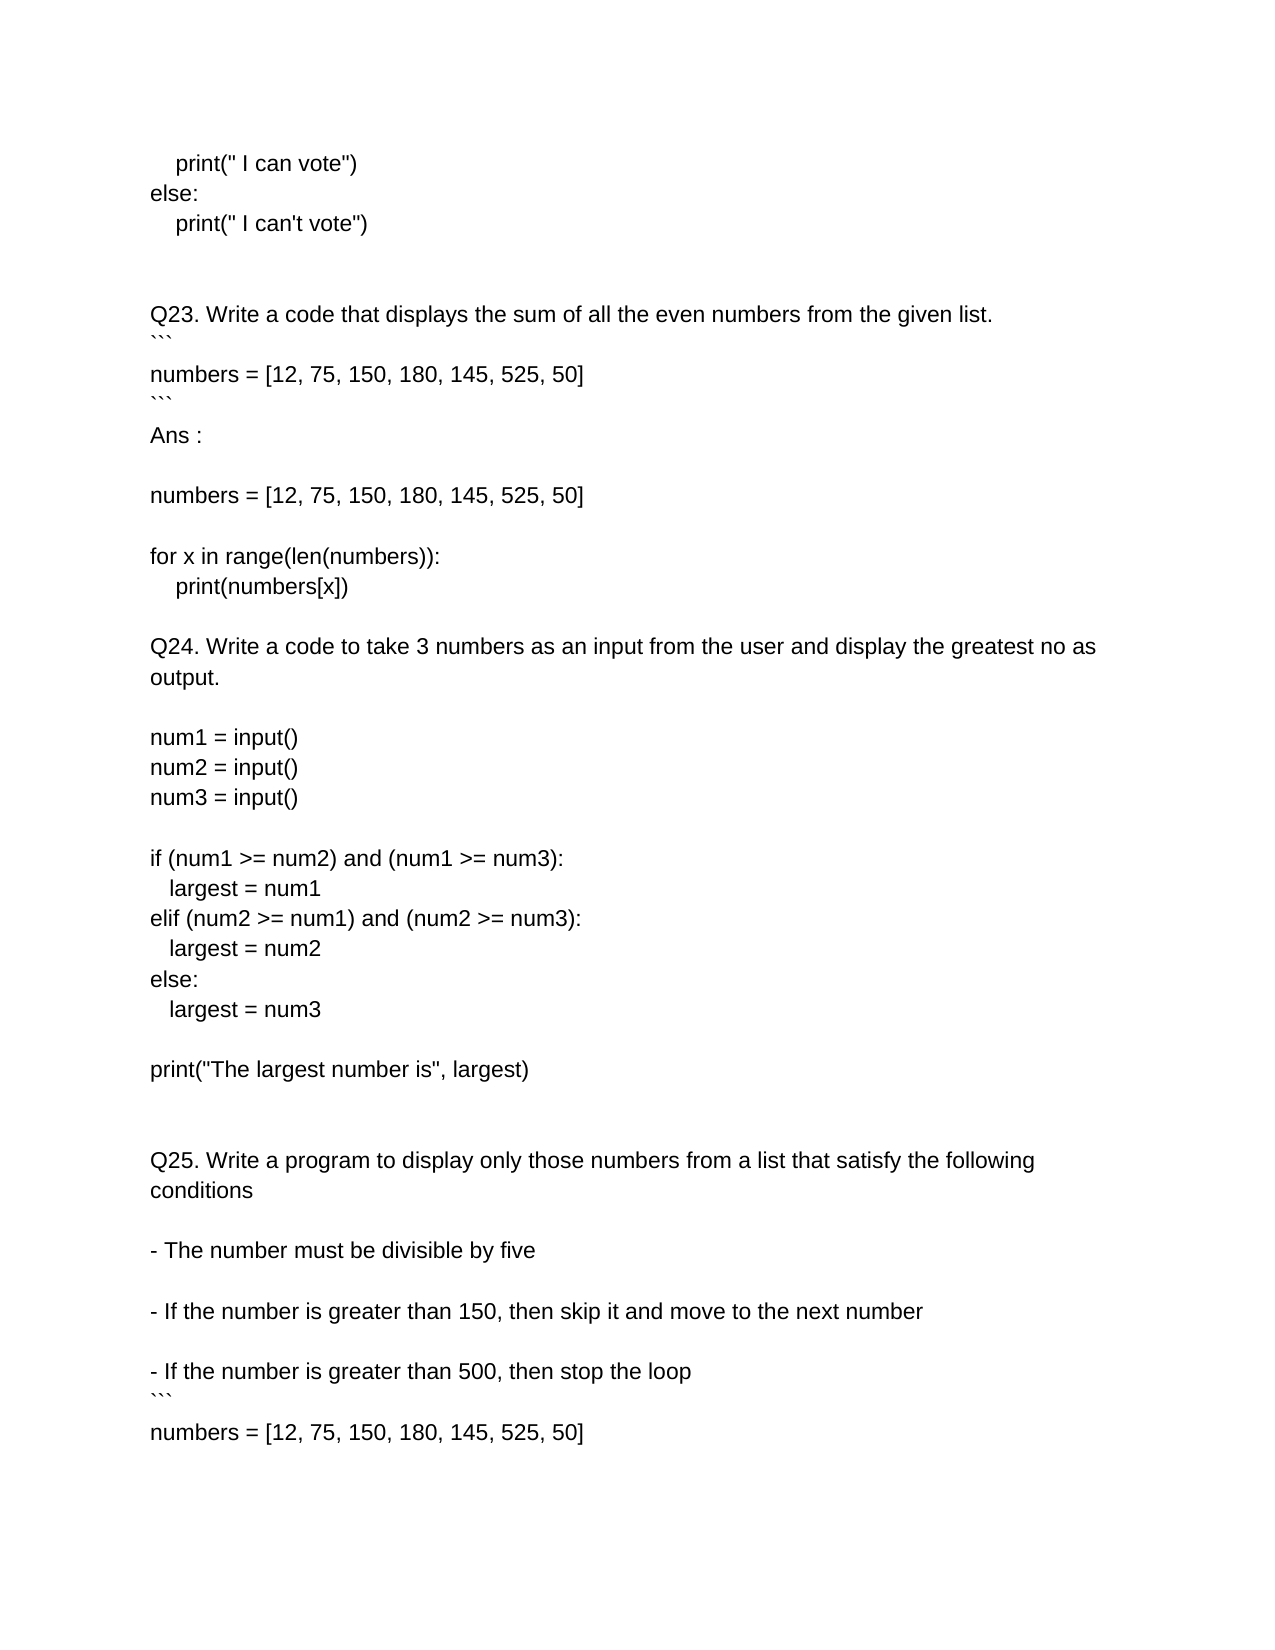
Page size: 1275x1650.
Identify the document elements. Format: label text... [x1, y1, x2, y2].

text else: [150, 180, 1125, 207]
text print("The largest number is", largest) [150, 1056, 1125, 1083]
text num3 = input() [150, 784, 1125, 811]
text num2 = input() [150, 754, 1125, 781]
text numbers = [12, 75, 150, 180, 145, 525, 50] [150, 361, 1125, 388]
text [150, 1419, 1125, 1445]
text Q24. Write a code to take 3 numbers as an input from the user and display the greatest no as output. [150, 633, 1125, 690]
text Q23. Write a code that displays the sum of all the even numbers from the given list. [150, 301, 1125, 327]
text print(numbers[x]) [150, 573, 1125, 599]
text - If the number is greater than 150, then skip it and move to the next number [150, 1298, 1125, 1324]
text else: [150, 966, 1125, 992]
text Q25. Write a program to display only those numbers from a list that satisfy the following conditions [150, 1147, 1125, 1203]
text ``` [150, 331, 1125, 358]
text numbers = [12, 75, 150, 180, 145, 525, 50] [150, 482, 1125, 509]
text elif (num2 >= num1) and (num2 >= num3): [150, 905, 1125, 932]
text ``` [150, 392, 1125, 418]
text ``` [150, 1388, 1125, 1415]
text print(" I can't vote") [150, 210, 1125, 237]
text largest = num1 [150, 875, 1125, 901]
text largest = num3 [150, 996, 1125, 1022]
text if (num1 >= num2) and (num1 >= num3): [150, 845, 1125, 871]
text - The number must be divisible by five [150, 1237, 1125, 1264]
text - If the number is greater than 500, then stop the loop [150, 1358, 1125, 1385]
text Ans : [150, 422, 1125, 448]
text print(" I can vote") [150, 150, 1125, 176]
text for x in range(len(numbers)): [150, 543, 1125, 569]
text largest = num2 [150, 935, 1125, 962]
text num1 = input() [150, 724, 1125, 750]
